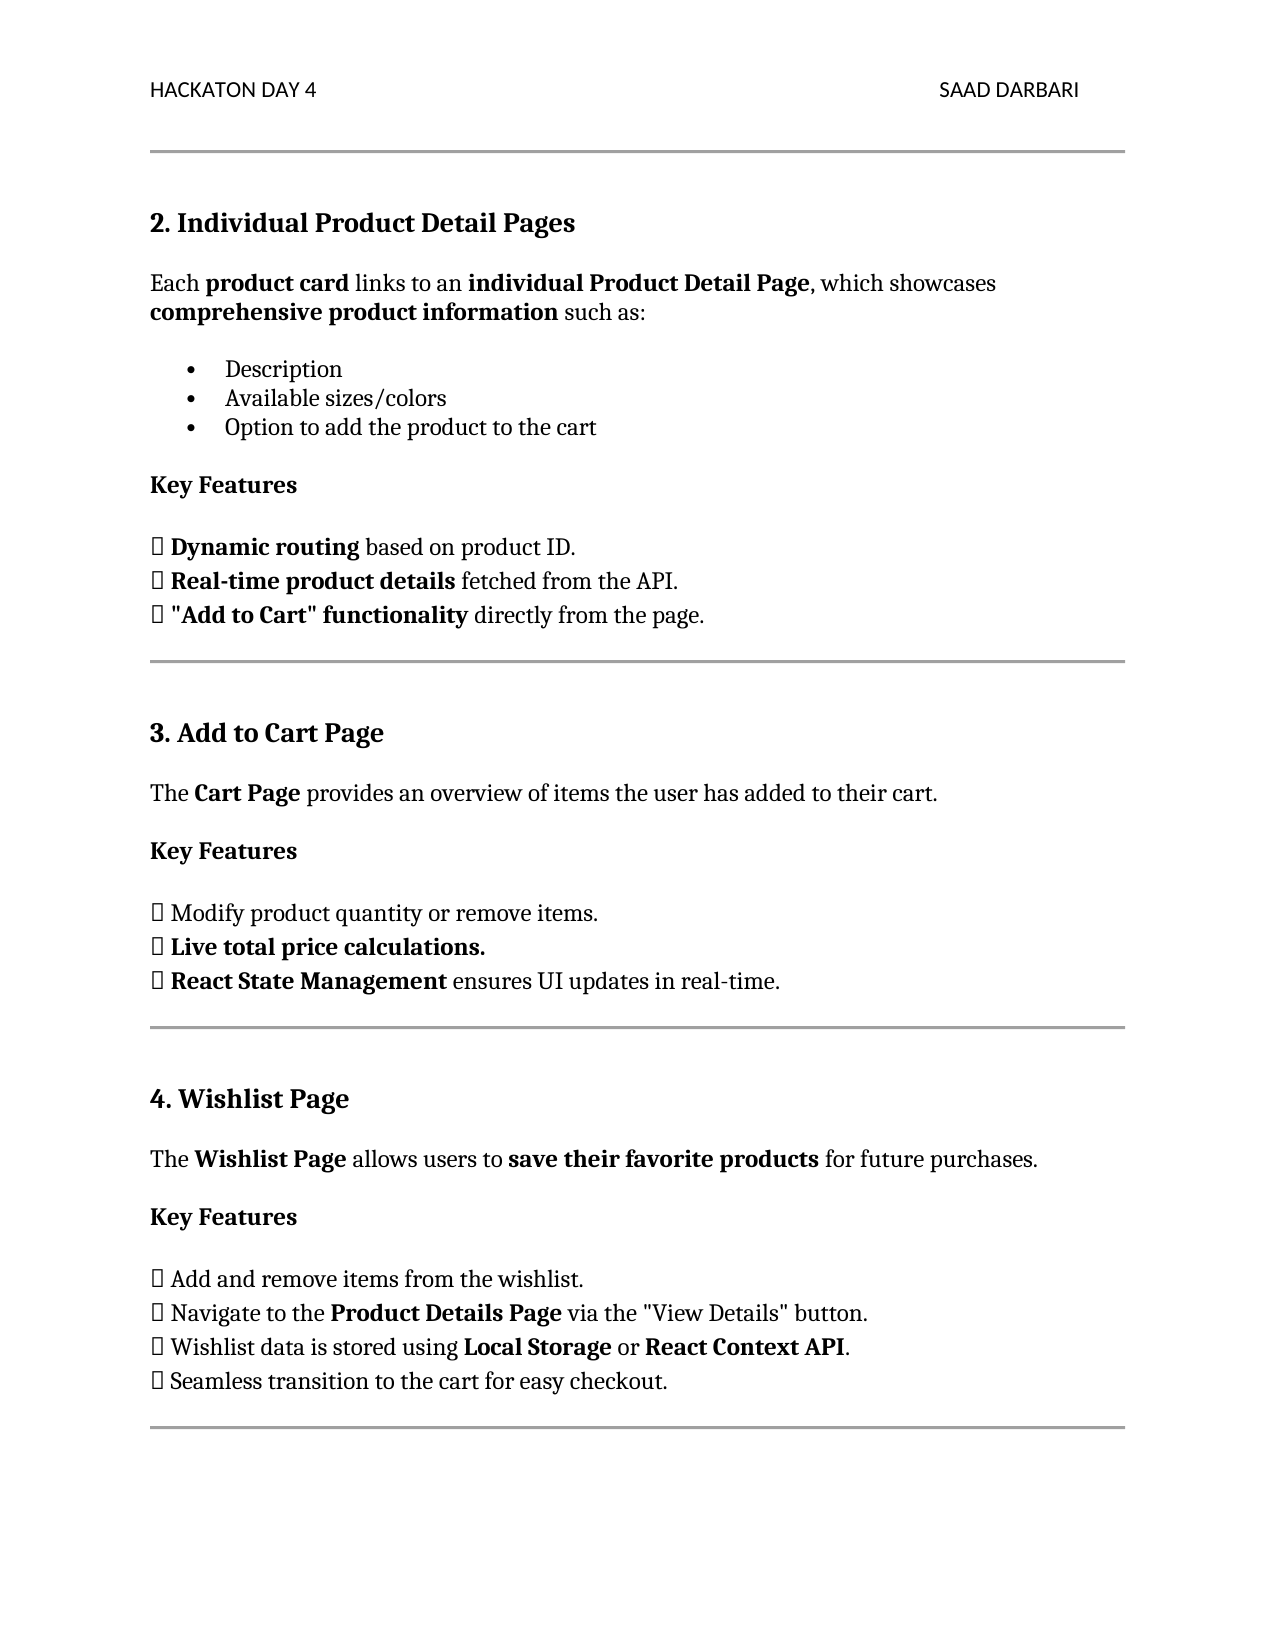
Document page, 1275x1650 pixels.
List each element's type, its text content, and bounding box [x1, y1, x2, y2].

text 2. Individual Product Detail Pages [150, 207, 1125, 239]
text Each product card links to an individual Product Detail Page, which showcases comprehensive product information such as: [150, 269, 1125, 326]
text 4. Wishlist Page [150, 1083, 1125, 1116]
text The Cart Page provides an overview of items the user has added to their cart. [150, 779, 1125, 808]
text 3. Add to Cart Page [150, 717, 1125, 750]
list Available sizes/colors [187, 384, 1125, 413]
text Key Features [150, 837, 1125, 866]
text ✅ Add and remove items from the wishlist. ✅ Navigate to the Product Details Page via the "View Details" button. ✅ Wishlist data is stored using Local Storage or React Context API. ✅ Seamless transition to the cart for easy checkout. [150, 1261, 1125, 1397]
text Key Features [150, 471, 1125, 499]
text Key Features [150, 1203, 1125, 1231]
text ✅ Dynamic routing based on product ID. ✅ Real-time product details fetched from the API. ✅ "Add to Cart" functionality directly from the page. [150, 529, 1125, 631]
text ✅ Modify product quantity or remove items. ✅ Live total price calculations. ✅ React State Management ensures UI updates in real-time. [150, 895, 1125, 997]
list Option to add the product to the cart [187, 413, 1125, 442]
text The Wishlist Page allows users to save their favorite products for future purchases. [150, 1145, 1125, 1173]
list Description [187, 355, 1125, 384]
